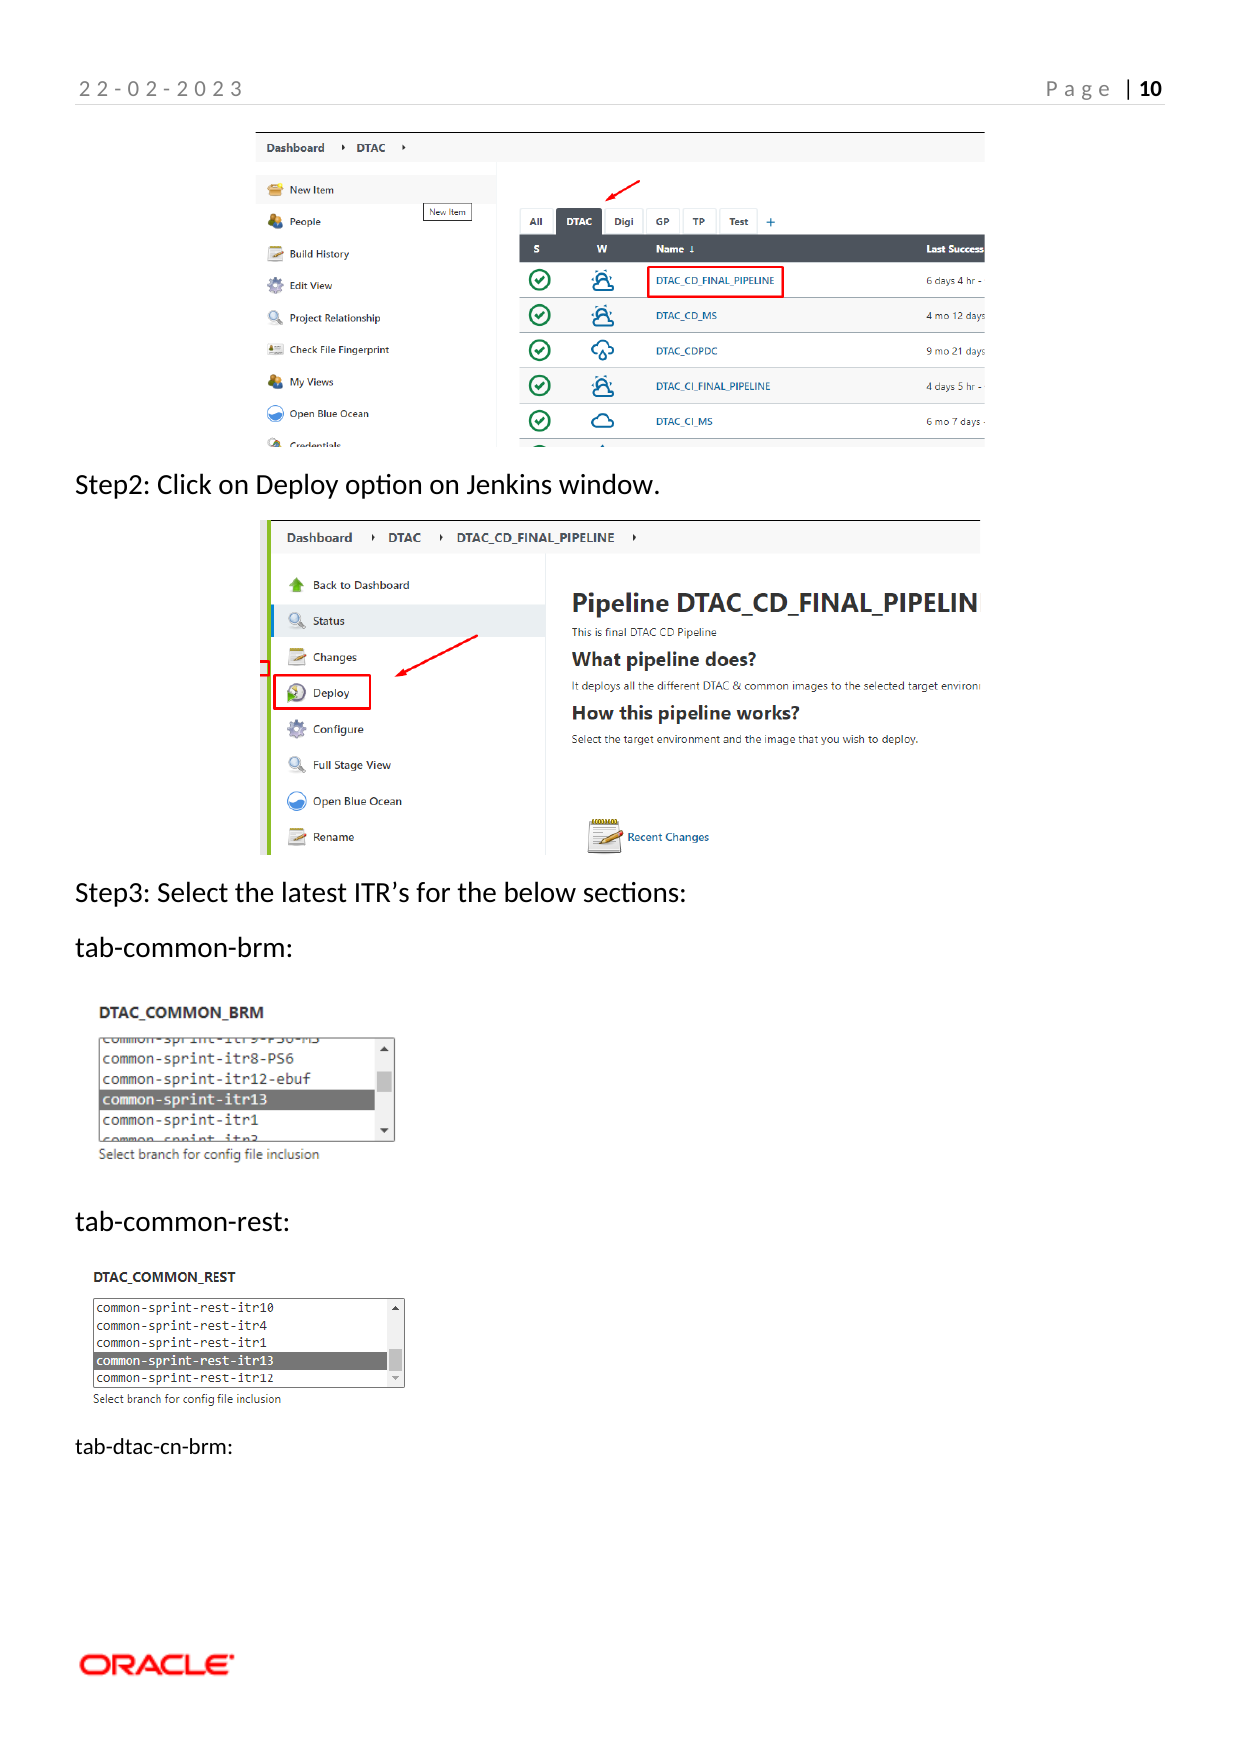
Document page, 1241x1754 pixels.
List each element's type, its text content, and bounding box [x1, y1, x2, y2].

text Step2: Click on Deploy option on Jenkins window. [75, 466, 1165, 501]
picture [75, 1652, 236, 1678]
text tab-common-brm: [75, 929, 1165, 964]
picture [75, 1258, 439, 1414]
text tab-common-rest: [75, 1203, 1165, 1238]
picture [75, 984, 489, 1184]
text tab-dtac-cn-brm: [75, 1432, 1165, 1460]
picture [255, 132, 985, 447]
picture [260, 520, 980, 855]
text Step3: Select the latest ITR’s for the below sections: [75, 874, 1165, 909]
